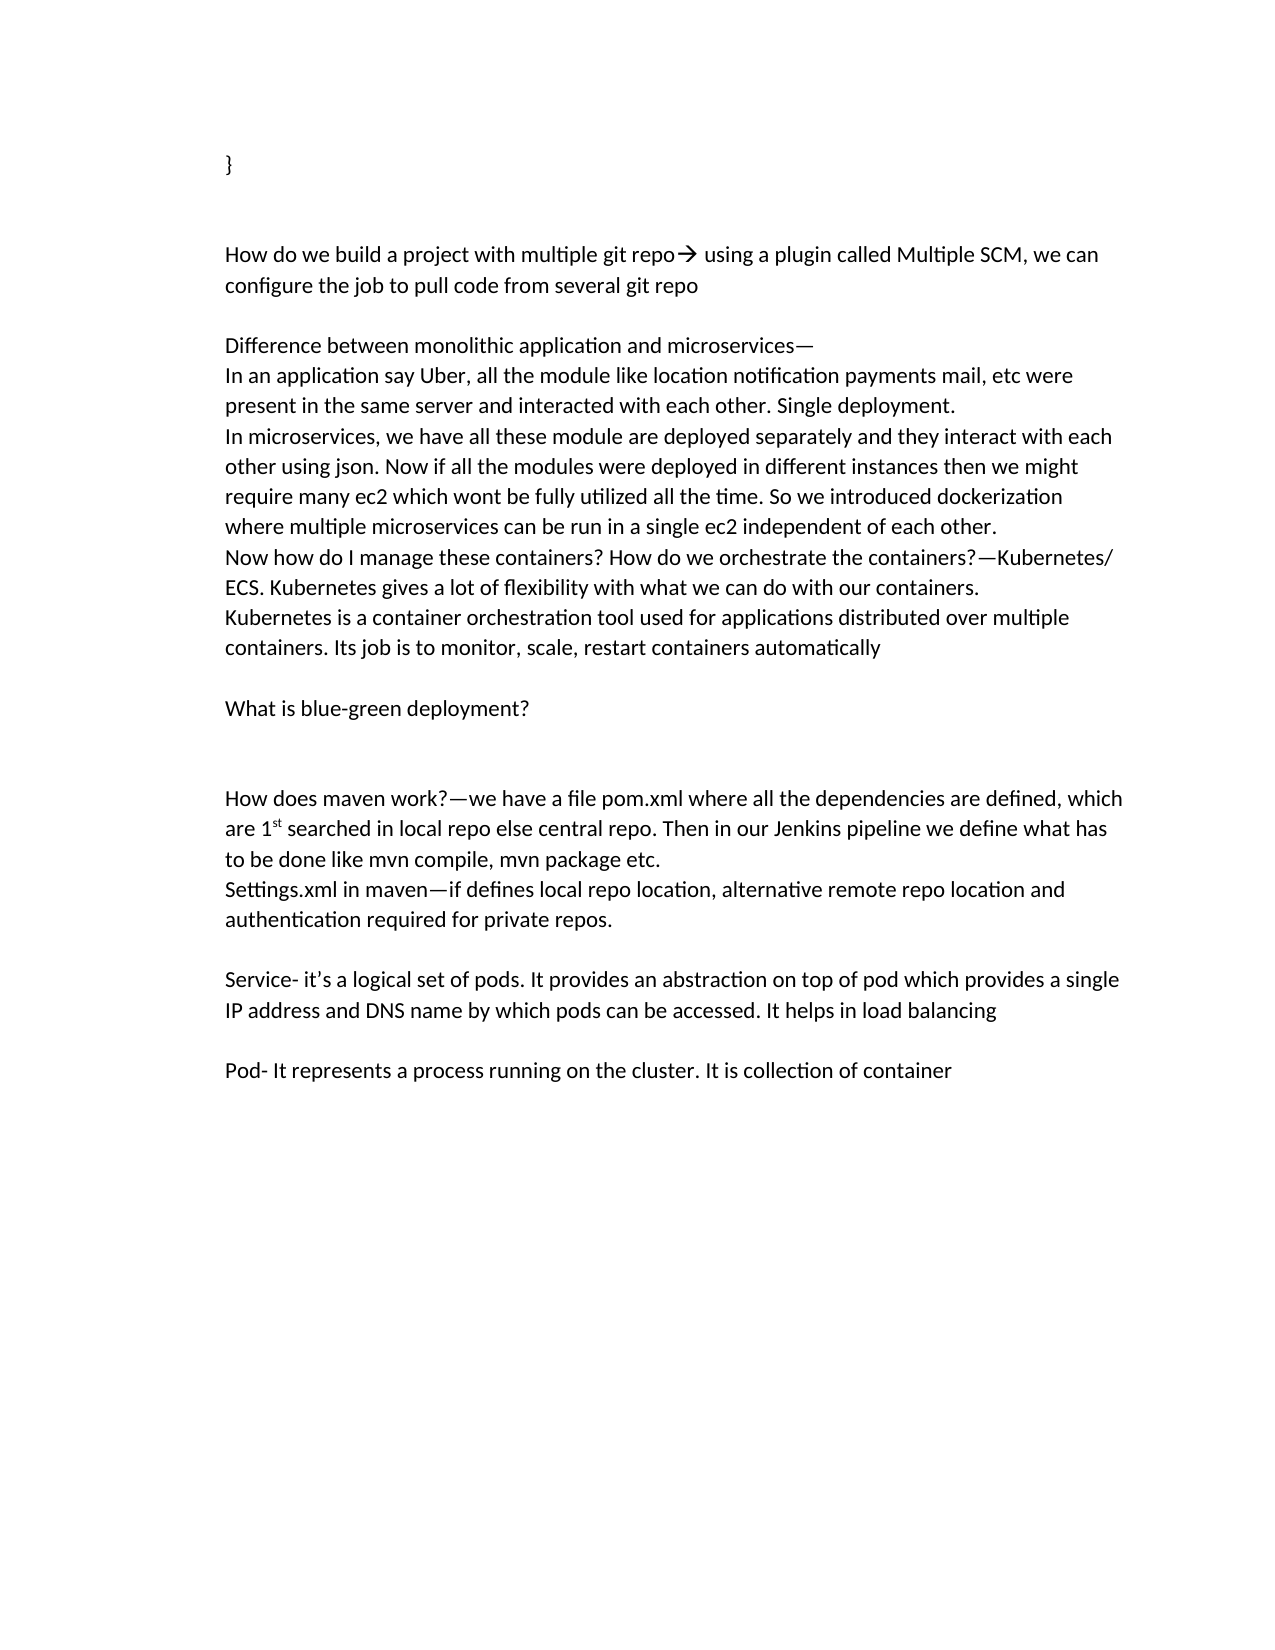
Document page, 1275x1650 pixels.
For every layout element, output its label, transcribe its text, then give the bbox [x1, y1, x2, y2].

list } [225, 150, 1125, 178]
list What is blue-green deployment? [225, 694, 1125, 722]
list Settings.xml in maven—if defines local repo location, alternative remote repo location and authentication required for private repos. [225, 875, 1125, 933]
list In an application say Uber, all the module like location notification payments mail, etc were present in the same server and interacted with each other. Single deployment. [225, 361, 1125, 420]
list Kubernetes is a container orchestration tool used for applications distributed over multiple containers. Its job is to monitor, scale, restart containers automatically [225, 603, 1125, 661]
list How does maven work?—we have a file pom.xml where all the dependencies are defined, which are 1st searched in local repo else central repo. Then in our Jenkins pipeline we define what has to be done like mvn compile, mvn package etc. [225, 784, 1125, 873]
list Difference between monolithic application and microservices— [225, 331, 1125, 359]
list Now how do I manage these containers? How do we orchestrate the containers?—Kubernetes/ ECS. Kubernetes gives a lot of flexibility with what we can do with our containers. [225, 543, 1125, 601]
list Service- it’s a logical set of pods. It provides an abstraction on top of pod which provides a single IP address and DNS name by which pods can be accessed. It helps in load balancing [225, 966, 1125, 1024]
list In microservices, we have all these module are deployed separately and they interact with each other using json. Now if all the modules were deployed in different instances then we might require many ec2 which wont be fully utilized all the time. So we introduced dockerization where multiple microservices can be run in a single ec2 independent of each other. [225, 422, 1125, 541]
list How do we build a project with multiple git repo using a plugin called Multiple SCM, we can configure the job to pull code from several git repo [225, 241, 1125, 299]
list Pod- It represents a process running on the cluster. It is collection of container [225, 1056, 1125, 1084]
